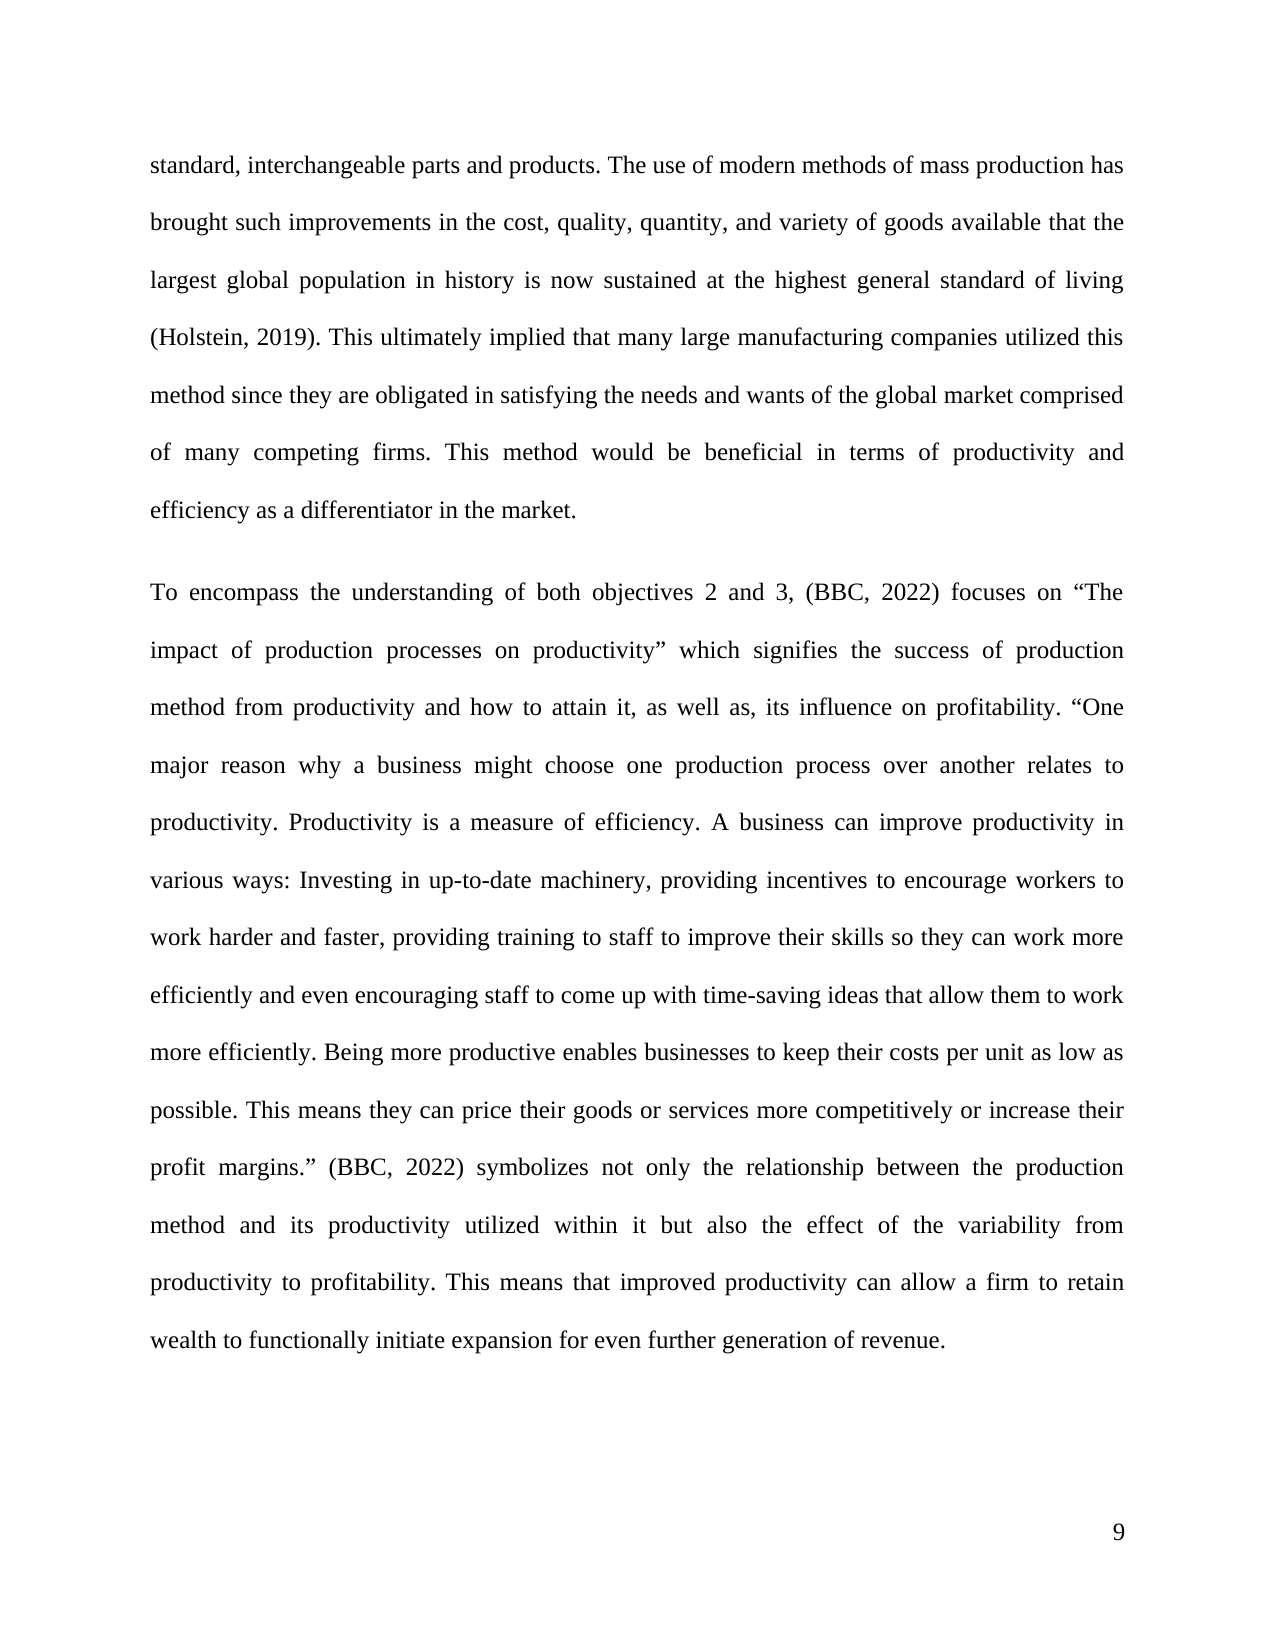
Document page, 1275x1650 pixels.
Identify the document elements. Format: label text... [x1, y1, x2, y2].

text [150, 150, 1125, 524]
text To encompass the understanding of both objectives 2 and 3, (BBC, 2022) focuses on “The impact of production processes on productivity” which signifies the success of production method from productivity and how to attain it, as well as, its influence on profitability. “One major reason why a business might choose one production process over another relates to productivity. Productivity is a measure of efficiency. A business can improve productivity in various ways: Investing in up-to-date machinery, providing incentives to encourage workers to work harder and faster, providing training to staff to improve their skills so they can work more efficiently and even encouraging staff to come up with time-saving ideas that allow them to work more efficiently. Being more productive enables businesses to keep their costs per unit as low as possible. This means they can price their goods or services more competitively or increase their profit margins.” (BBC, 2022) symbolizes not only the relationship between the production method and its productivity utilized within it but also the effect of the variability from productivity to profitability. This means that improved productivity can allow a firm to retain wealth to functionally initiate expansion for even further generation of revenue. [150, 577, 1125, 1354]
